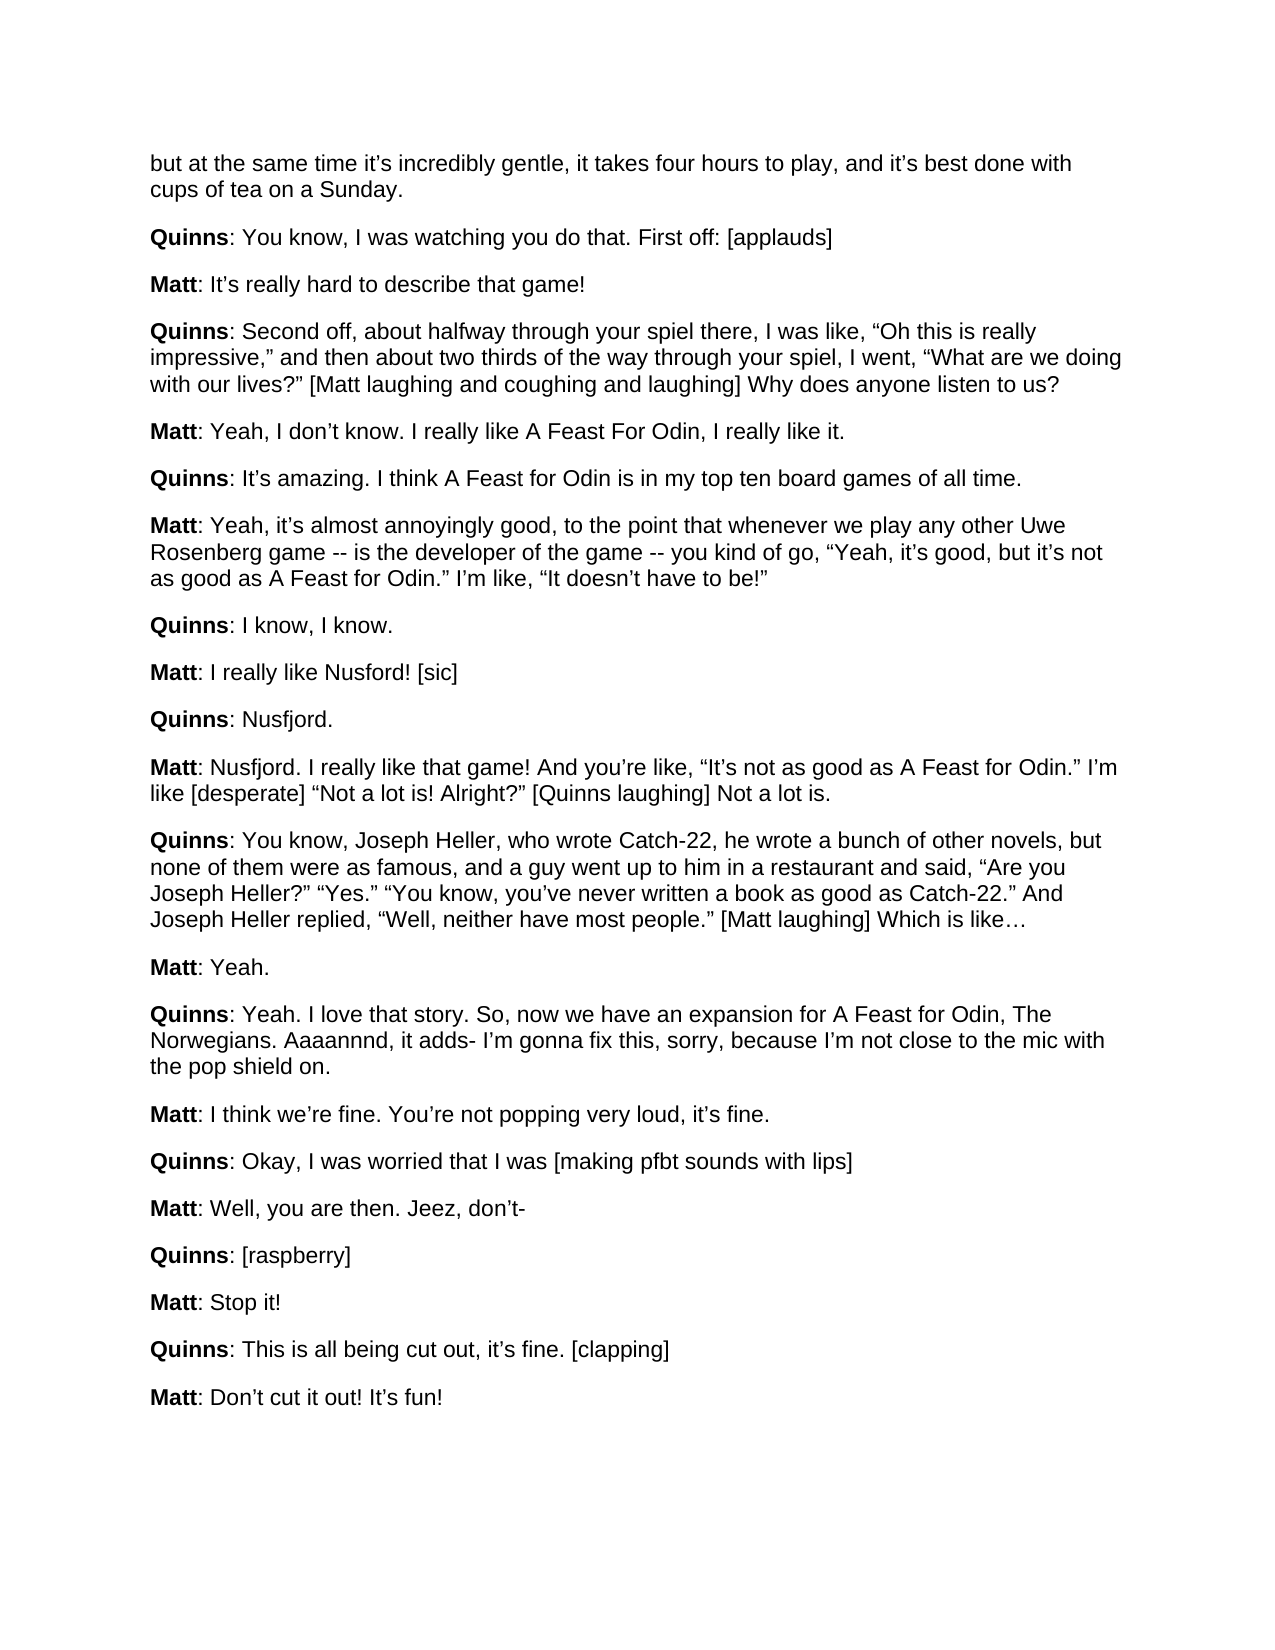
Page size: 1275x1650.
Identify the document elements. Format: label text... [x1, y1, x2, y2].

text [150, 150, 1125, 203]
text Quinns: [raspberry] [150, 1242, 1125, 1268]
text Matt: Yeah, it’s almost annoyingly good, to the point that whenever we play any other Uwe Rosenberg game -- is the developer of the game -- you kind of go, “Yeah, it’s good, but it’s not as good as A Feast for Odin.” I’m like, “It doesn’t have to be!” [150, 512, 1125, 591]
text Matt: I think we’re fine. You’re not popping very loud, it’s fine. [150, 1101, 1125, 1127]
text Quinns: Nusfjord. [150, 706, 1125, 733]
text Matt: Nusfjord. I really like that game! And you’re like, “It’s not as good as A Feast for Odin.” I’m like [desperate] “Not a lot is! Alright?” [Quinns laughing] Not a lot is. [150, 754, 1125, 806]
text Quinns: It’s amazing. I think A Feast for Odin is in my top ten board games of all time. [150, 465, 1125, 491]
text Quinns: Yeah. I love that story. So, now we have an expansion for A Feast for Odin, The Norwegians. Aaaannnd, it adds- I’m gonna fix this, sorry, because I’m not close to the mic with the pop shield on. [150, 1001, 1125, 1080]
text Quinns: This is all being cut out, it’s fine. [clapping] [150, 1336, 1125, 1363]
text Quinns: Okay, I was worried that I was [making pfbt sounds with lips] [150, 1148, 1125, 1174]
text Quinns: Second off, about halfway through your spiel there, I was like, “Oh this is really impressive,” and then about two thirds of the way through your spiel, I went, “What are we doing with our lives?” [Matt laughing and coughing and laughing] Why does anyone listen to us? [150, 318, 1125, 397]
text Matt: I really like Nusford! [sic] [150, 659, 1125, 686]
text Matt: Yeah, I don’t know. I really like A Feast For Odin, I really like it. [150, 418, 1125, 444]
text Quinns: I know, I know. [150, 612, 1125, 638]
text Matt: Don’t cut it out! It’s fun! [150, 1384, 1125, 1410]
text Matt: It’s really hard to describe that game! [150, 271, 1125, 297]
text Quinns: You know, Joseph Heller, who wrote Catch-22, he wrote a bunch of other novels, but none of them were as famous, and a guy went up to him in a restaurant and said, “Are you Joseph Heller?” “Yes.” “You know, you’ve never written a book as good as Catch-22.” And Joseph Heller replied, “Well, neither have most people.” [Matt laughing] Which is like… [150, 827, 1125, 933]
text Matt: Yeah. [150, 953, 1125, 980]
text Matt: Stop it! [150, 1289, 1125, 1316]
text Quinns: You know, I was watching you do that. First off: [applauds] [150, 223, 1125, 250]
text Matt: Well, you are then. Jeez, don’t- [150, 1195, 1125, 1221]
